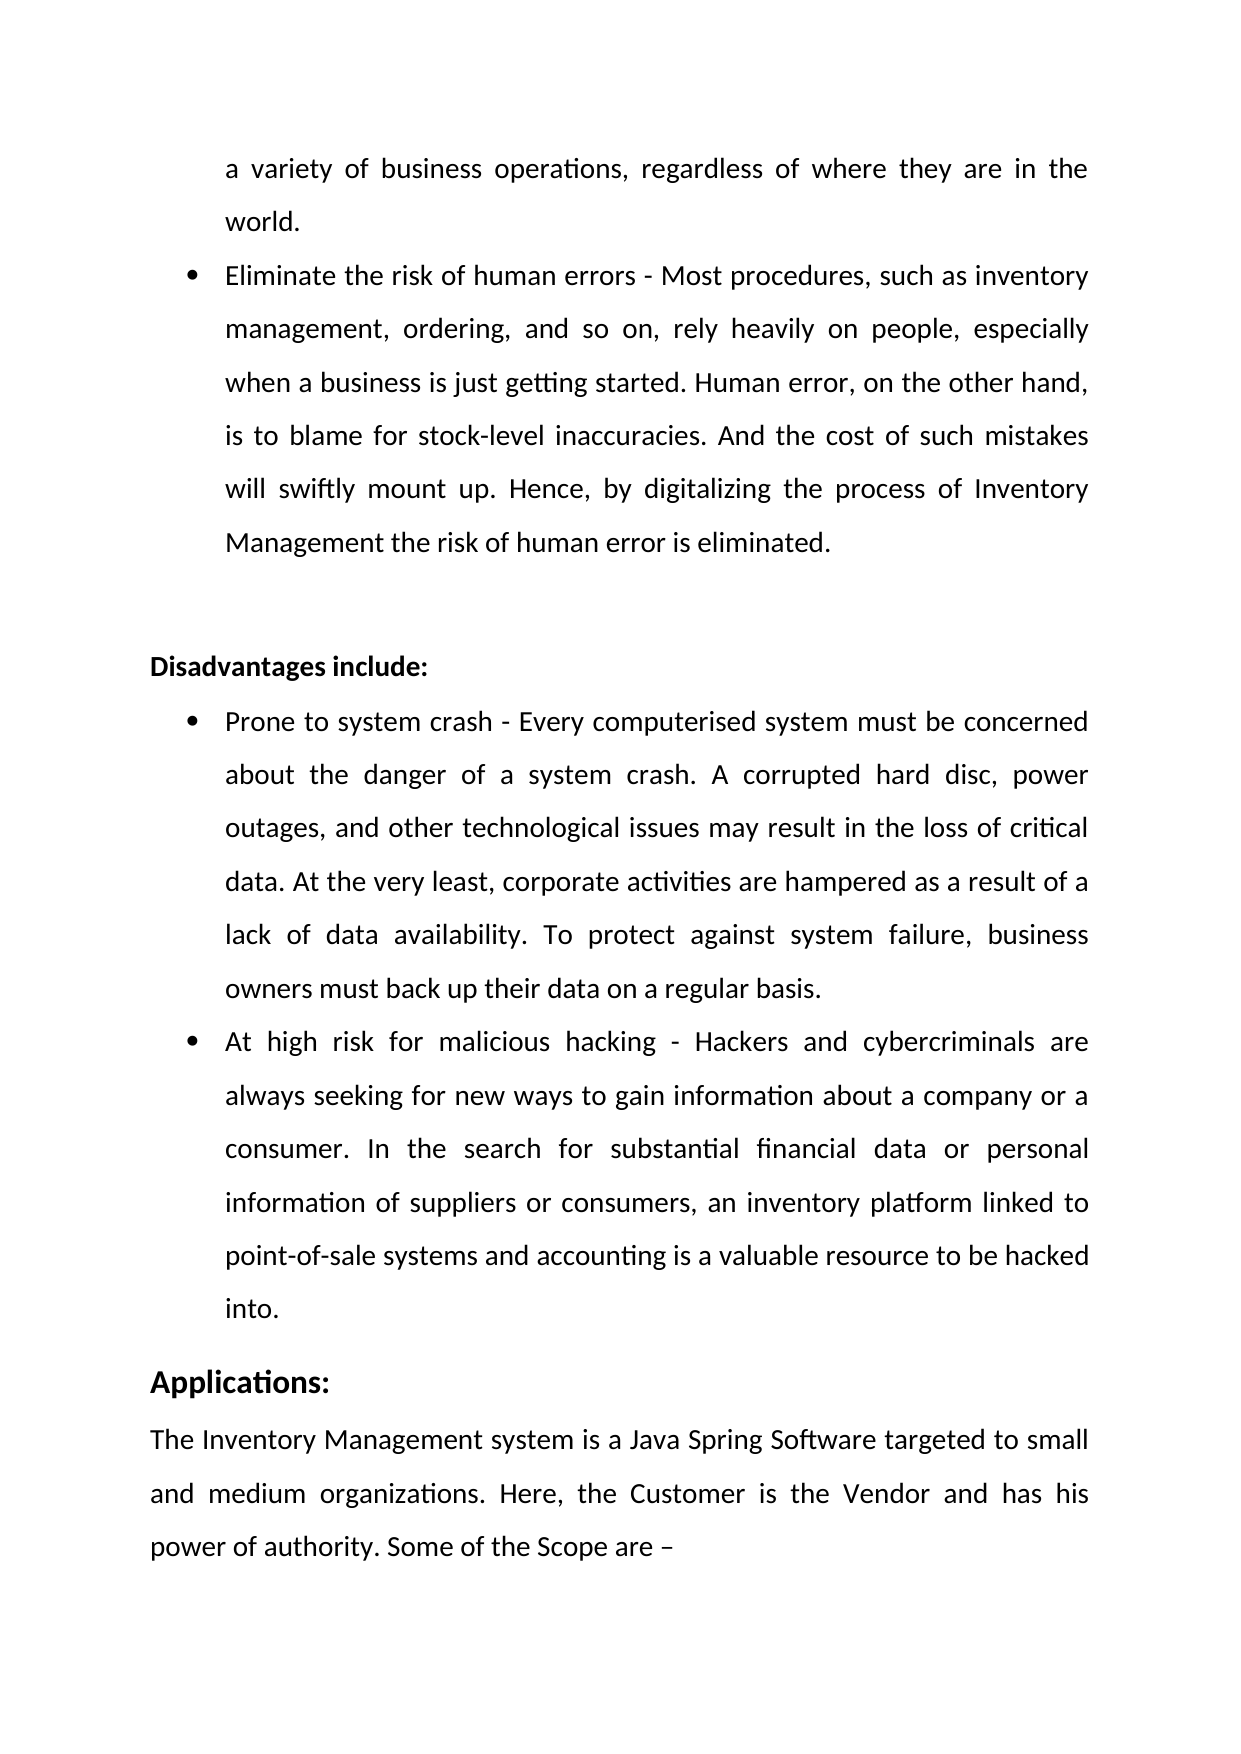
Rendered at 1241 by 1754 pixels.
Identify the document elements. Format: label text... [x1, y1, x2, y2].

list At high risk for malicious hacking - Hackers and cybercriminals are always seeking for new ways to gain information about a company or a consumer. In the search for substantial financial data or personal information of suppliers or consumers, an inventory platform linked to point-of-sale systems and accounting is a valuable resource to be hacked into. [187, 1023, 1090, 1326]
list Eliminate the risk of human errors - Most procedures, such as inventory management, ordering, and so on, rely heavily on people, especially when a business is just getting started. Human error, on the other hand, is to blame for stock-level inaccuracies. And the cost of such mistakes will swiftly mount up. Hence, by digitalizing the process of Inventory Management the risk of human error is eliminated. [187, 257, 1090, 560]
list Prone to system crash - Every computerised system must be concerned about the danger of a system crash. A corrupted hard disc, power outages, and other technological issues may result in the loss of critical data. At the very least, corporate activities are hampered as a result of a lack of data availability. To protect against system failure, business owners must back up their data on a regular basis. [187, 703, 1090, 1006]
text Applications: [150, 1361, 1090, 1401]
text The Inventory Management system is a Java Spring Software targeted to small and medium organizations. Here, the Customer is the Vendor and has his power of authority. Some of the Scope are – [150, 1421, 1090, 1564]
text Disadvantages include: [150, 648, 1090, 683]
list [187, 150, 1090, 239]
